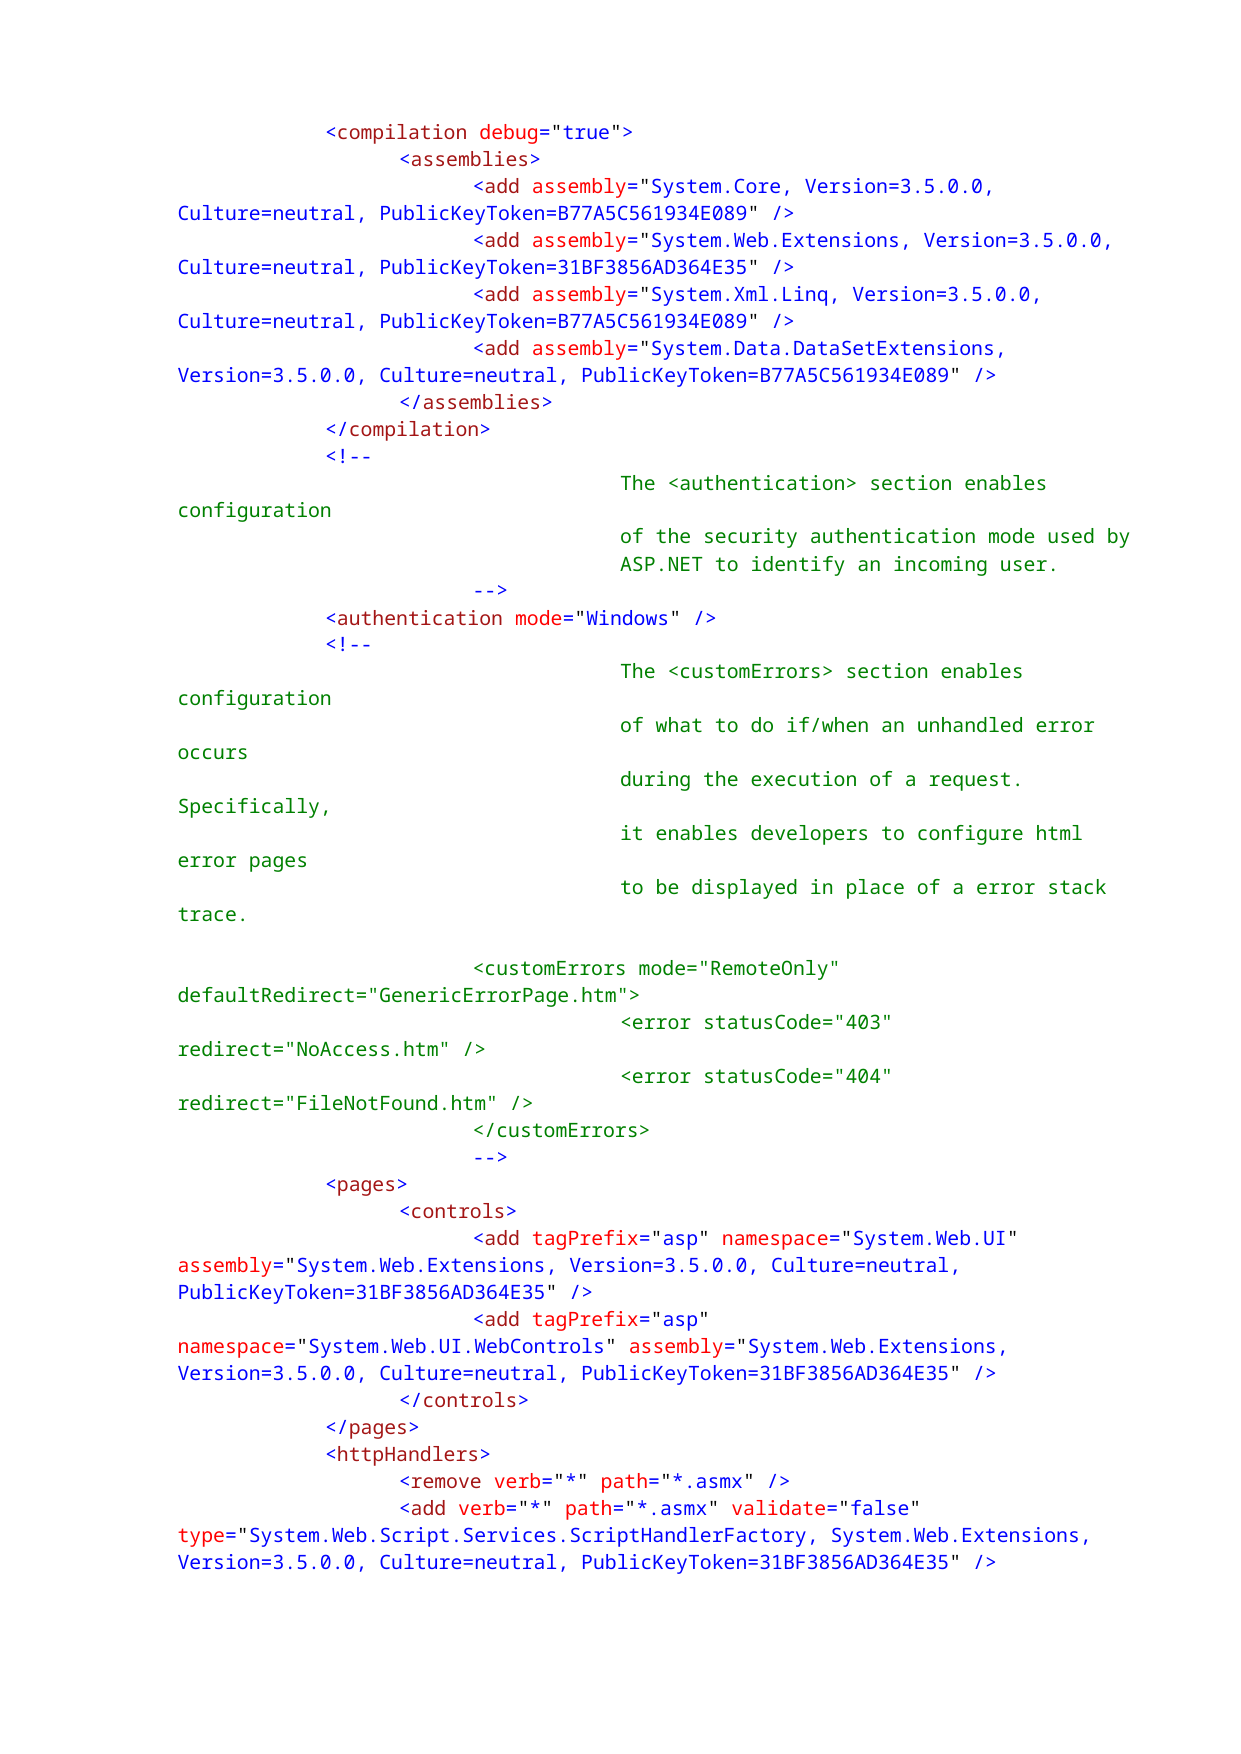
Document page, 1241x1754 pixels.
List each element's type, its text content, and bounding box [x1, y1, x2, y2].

text --> [177, 1197, 1152, 1224]
text <add assembly="System.Data.DataSetExtensions, Version=3.5.0.0, Culture=neutral, PublicKeyToken=B77A5C561934E089" /> [177, 388, 1152, 442]
text to be displayed in place of a error stack trace. [177, 927, 1152, 981]
text <remove verb="*" path="*.asmx" /> [177, 1521, 1152, 1548]
text <controls> [177, 1251, 1152, 1278]
text <add assembly="System.Core, Version=3.5.0.0, Culture=neutral, PublicKeyToken=B77A5C561934E089" /> [177, 226, 1152, 280]
text it enables developers to configure html error pages [177, 873, 1152, 927]
text <add tagPrefix="asp" namespace="System.Web.UI" assembly="System.Web.Extensions, Version=3.5.0.0, Culture=neutral, PublicKeyToken=31BF3856AD364E35" /> [177, 1278, 1152, 1359]
text during the execution of a request. Specifically, [177, 819, 1152, 873]
text <add assembly="System.Web.Extensions, Version=3.5.0.0, Culture=neutral, PublicKeyToken=31BF3856AD364E35" /> [177, 280, 1152, 334]
text <pages> [177, 1224, 1152, 1251]
text <!-- [177, 496, 1152, 523]
text <compilation debug="true"> [177, 172, 1152, 199]
text The <authentication> section enables configuration [177, 523, 1152, 577]
text </pages> [177, 1467, 1152, 1494]
text <customErrors mode="RemoteOnly" defaultRedirect="GenericErrorPage.htm"> [177, 1008, 1152, 1062]
text of the security authentication mode used by [177, 577, 1152, 604]
text ASP.NET to identify an incoming user. [177, 604, 1152, 631]
text <assemblies> [177, 199, 1152, 226]
text <error statusCode="403" redirect="NoAccess.htm" /> [177, 1062, 1152, 1116]
text </customErrors> [177, 1170, 1152, 1197]
text <add tagPrefix="asp" namespace="System.Web.UI.WebControls" assembly="System.Web.Extensions, Version=3.5.0.0, Culture=neutral, PublicKeyToken=31BF3856AD364E35" /> [177, 1359, 1152, 1440]
text <httpHandlers> [177, 1494, 1152, 1521]
text </compilation> [177, 469, 1152, 496]
text <error statusCode="404" redirect="FileNotFound.htm" /> [177, 1116, 1152, 1170]
text <add verb="*" path="*.asmx" validate="false" type="System.Web.Script.Services.ScriptHandlerFactory, System.Web.Extensions, Version=3.5.0.0, Culture=neutral, PublicKeyToken=31BF3856AD364E35" /> [177, 1548, 1152, 1629]
text </controls> [177, 1440, 1152, 1467]
text <authentication mode="Windows" /> [177, 658, 1152, 685]
text <!-- [177, 685, 1152, 712]
text --> [177, 145, 1152, 172]
text The <customErrors> section enables configuration [177, 712, 1152, 766]
text during development. [177, 118, 1152, 145]
text of what to do if/when an unhandled error occurs [177, 766, 1152, 819]
text --> [177, 631, 1152, 658]
text </assemblies> [177, 442, 1152, 469]
text <add assembly="System.Xml.Linq, Version=3.5.0.0, Culture=neutral, PublicKeyToken=B77A5C561934E089" /> [177, 334, 1152, 388]
